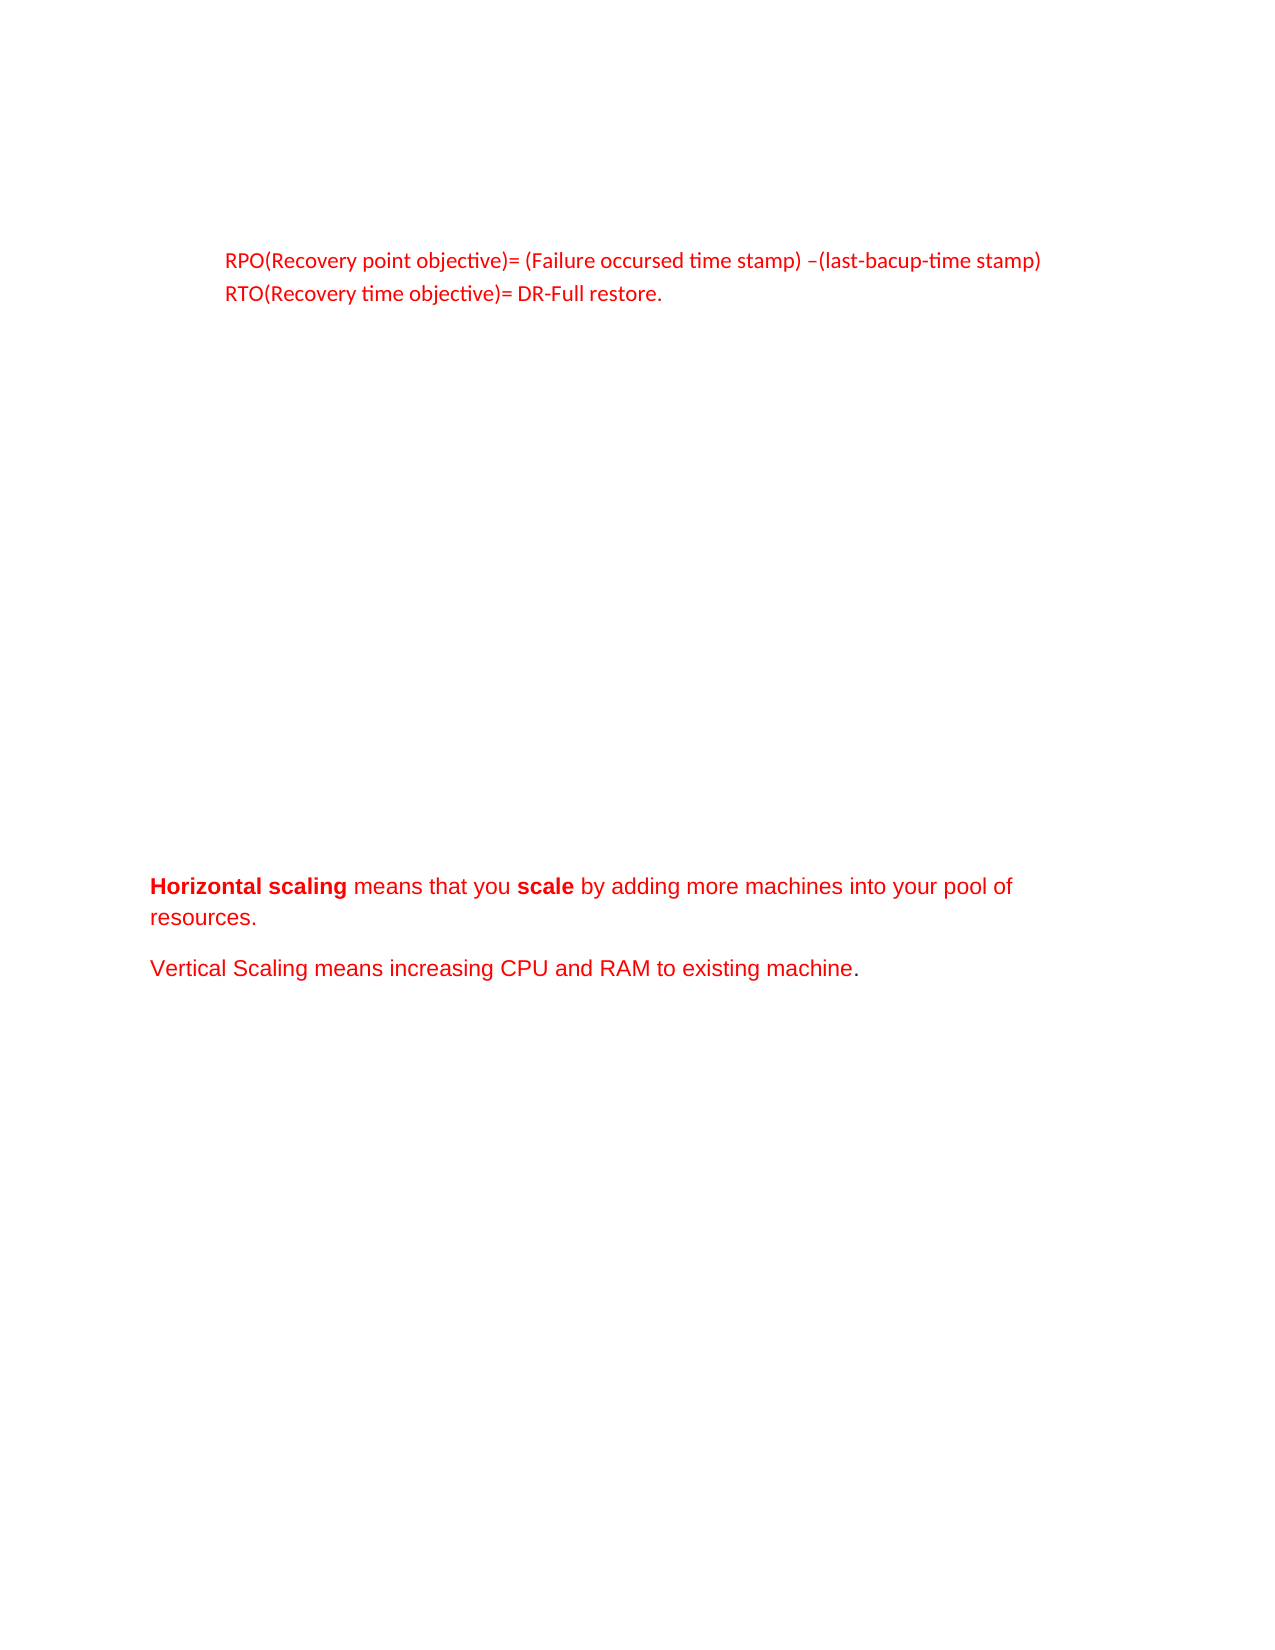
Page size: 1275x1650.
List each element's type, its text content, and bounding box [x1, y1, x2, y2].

text Horizontal scaling means that you scale by adding more machines into your pool of resources. [150, 873, 1125, 930]
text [225, 150, 1125, 371]
text Vertical Scaling means increasing CPU and RAM to existing machine. [150, 954, 1125, 981]
